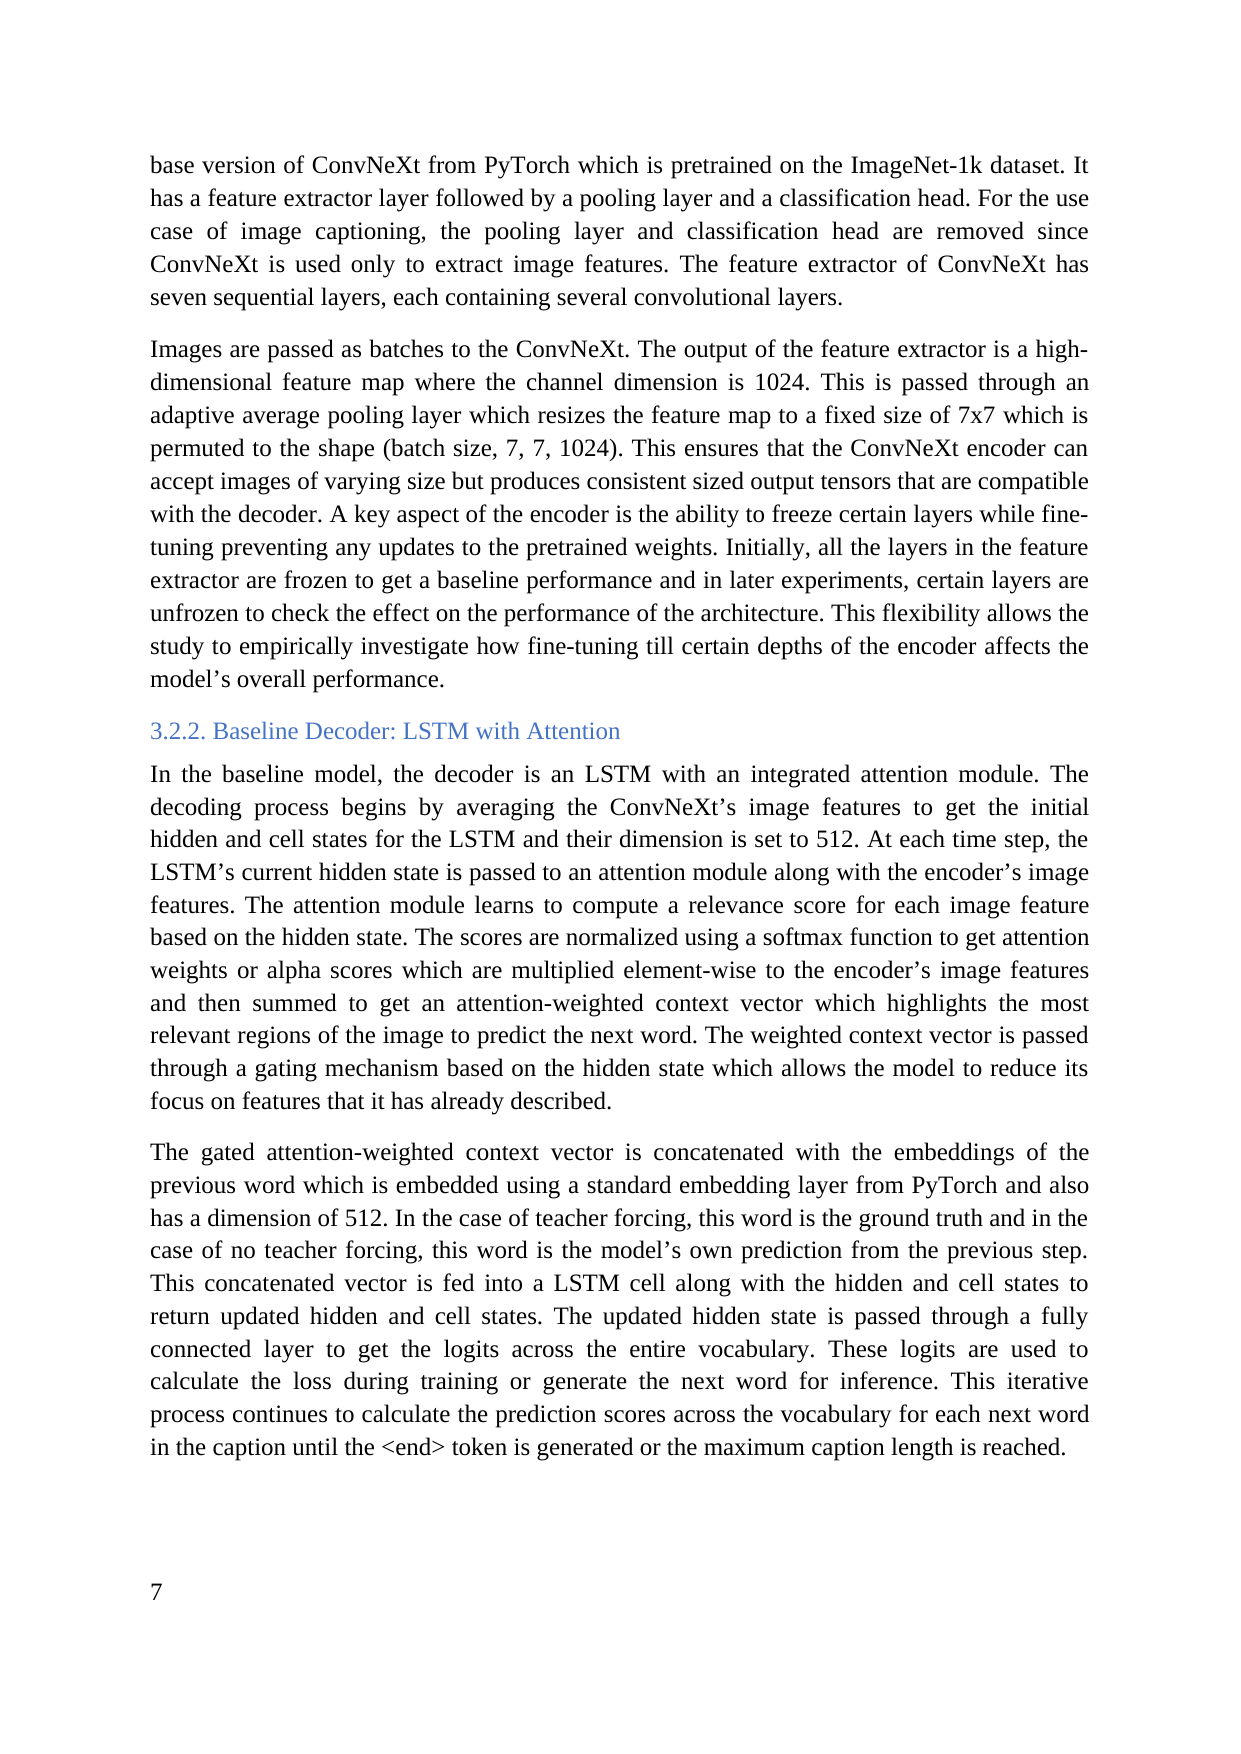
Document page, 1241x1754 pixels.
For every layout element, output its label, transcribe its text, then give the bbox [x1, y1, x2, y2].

text The gated attention-weighted context vector is concatenated with the embeddings of the previous word which is embedded using a standard embedding layer from PyTorch and also has a dimension of 512. In the case of teacher forcing, this word is the ground truth and in the case of no teacher forcing, this word is the model’s own prediction from the previous step. This concatenated vector is fed into a LSTM cell along with the hidden and cell states to return updated hidden and cell states. The updated hidden state is passed through a fully connected layer to get the logits across the entire vocabulary. These logits are used to calculate the loss during training or generate the next word for inference. This iterative process continues to calculate the prediction scores across the vocabulary for each next word in the caption until the <end> token is generated or the maximum caption length is reached. [150, 1137, 1090, 1461]
subtitle 3.2.2. Baseline Decoder: LSTM with Attention [150, 716, 1090, 744]
text Images are passed as batches to the ConvNeXt. The output of the feature extractor is a high-dimensional feature map where the channel dimension is 1024. This is passed through an adaptive average pooling layer which resizes the feature map to a fixed size of 7x7 which is permuted to the shape (batch size, 7, 7, 1024). This ensures that the ConvNeXt encoder can accept images of varying size but produces consistent sized output tensors that are compatible with the decoder. A key aspect of the encoder is the ability to freeze certain layers while fine-tuning preventing any updates to the pretrained weights. Initially, all the layers in the feature extractor are frozen to get a baseline performance and in later experiments, certain layers are unfrozen to check the effect on the performance of the architecture. This flexibility allows the study to empirically investigate how fine-tuning till certain depths of the encoder affects the model’s overall performance. [150, 334, 1090, 693]
text In the baseline model, the decoder is an LSTM with an integrated attention module. The decoding process begins by averaging the ConvNeXt’s image features to get the initial hidden and cell states for the LSTM and their dimension is set to 512. At each time step, the LSTM’s current hidden state is passed to an attention module along with the encoder’s image features. The attention module learns to compute a relevance score for each image feature based on the hidden state. The scores are normalized using a softmax function to get attention weights or alpha scores which are multiplied element-wise to the encoder’s image features and then summed to get an attention-weighted context vector which highlights the most relevant regions of the image to predict the next word. The weighted context vector is passed through a gating mechanism based on the hidden state which allows the model to reduce its focus on features that it has already described. [150, 759, 1090, 1115]
